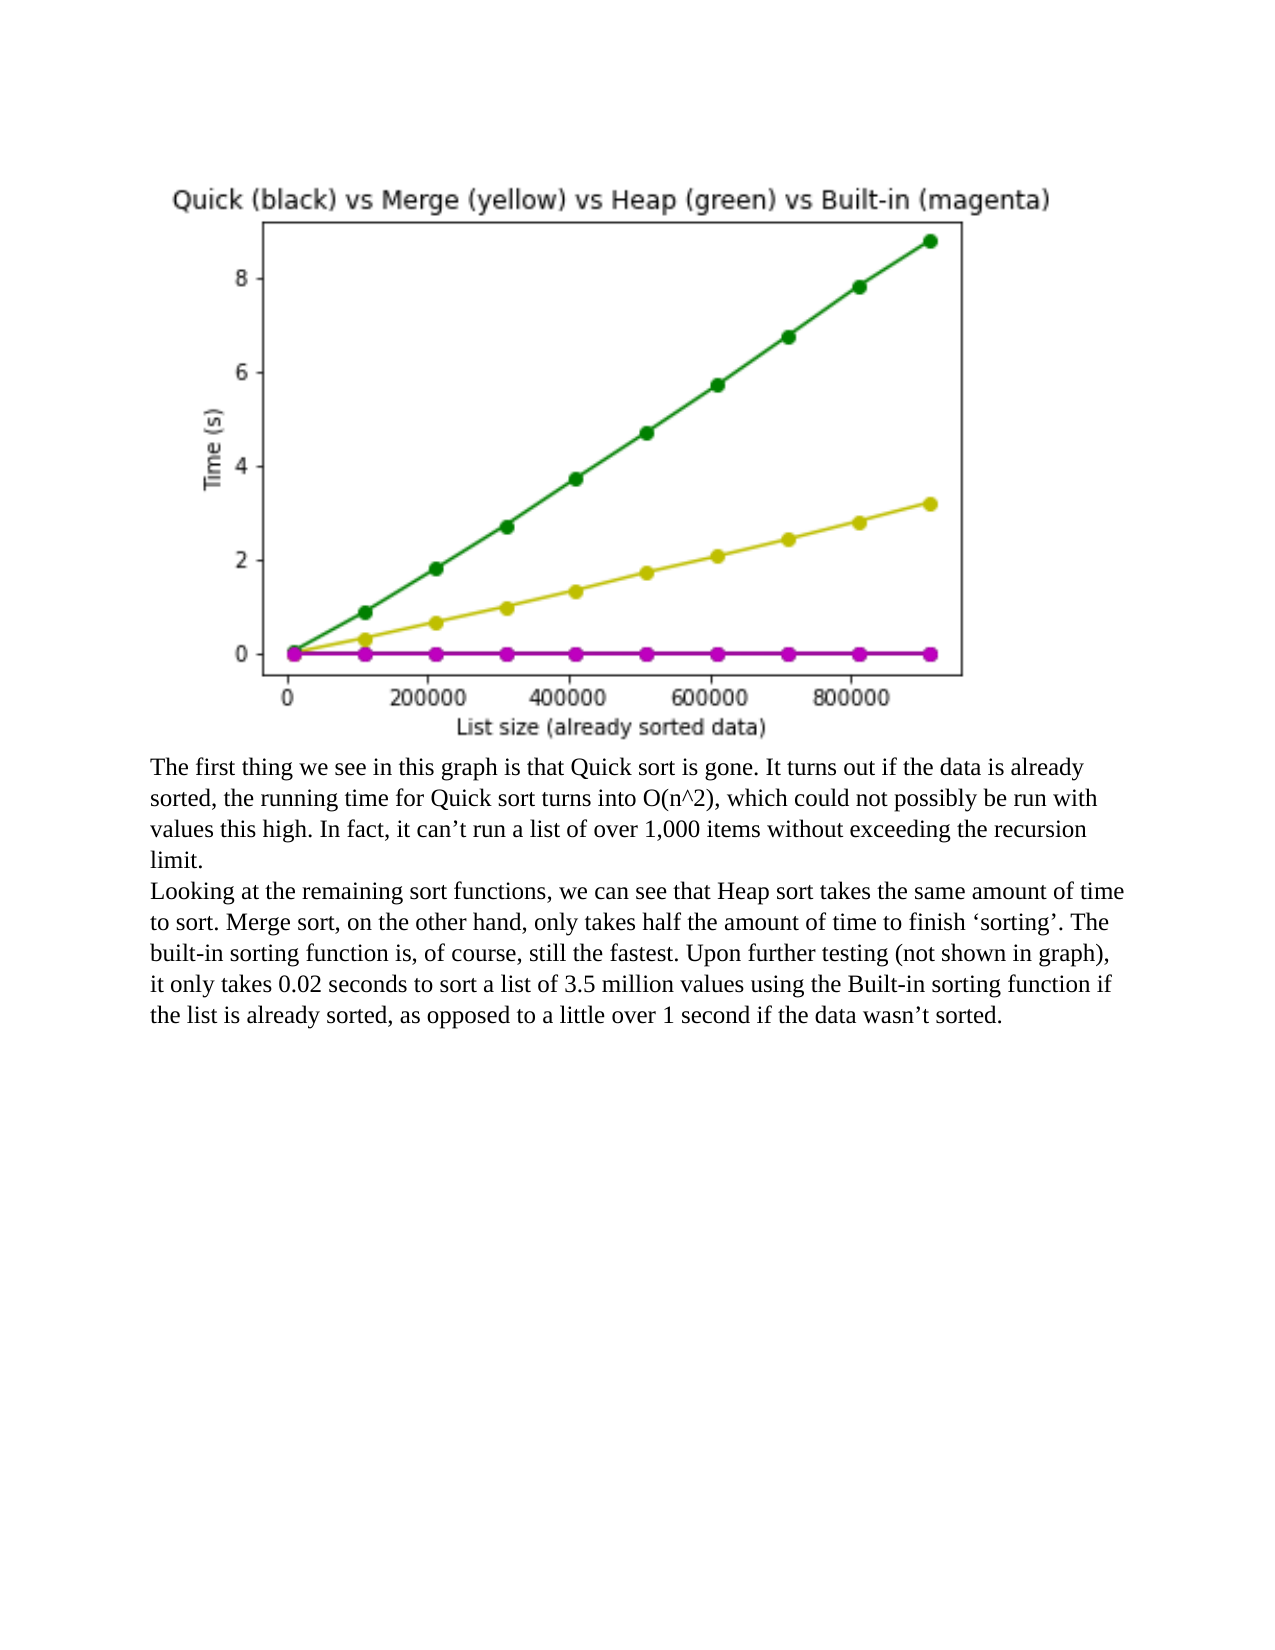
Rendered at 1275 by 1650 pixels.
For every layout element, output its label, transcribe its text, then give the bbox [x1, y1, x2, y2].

picture [150, 150, 1050, 750]
text Looking at the remaining sort functions, we can see that Heap sort takes the same amount of time to sort. Merge sort, on the other hand, only takes half the amount of time to finish ‘sorting’. The built-in sorting function is, of course, still the fastest. Upon further testing (not shown in graph), it only takes 0.02 seconds to sort a list of 3.5 million values using the Built-in sorting function if the list is already sorted, as opposed to a little over 1 second if the data wasn’t sorted. [150, 876, 1125, 1029]
text The first thing we see in this graph is that Quick sort is gone. It turns out if the data is already sorted, the running time for Quick sort turns into O(n^2), which could not possibly be run with values this high. In fact, it can’t run a list of over 1,000 items without exceeding the recursion limit. [150, 752, 1125, 874]
